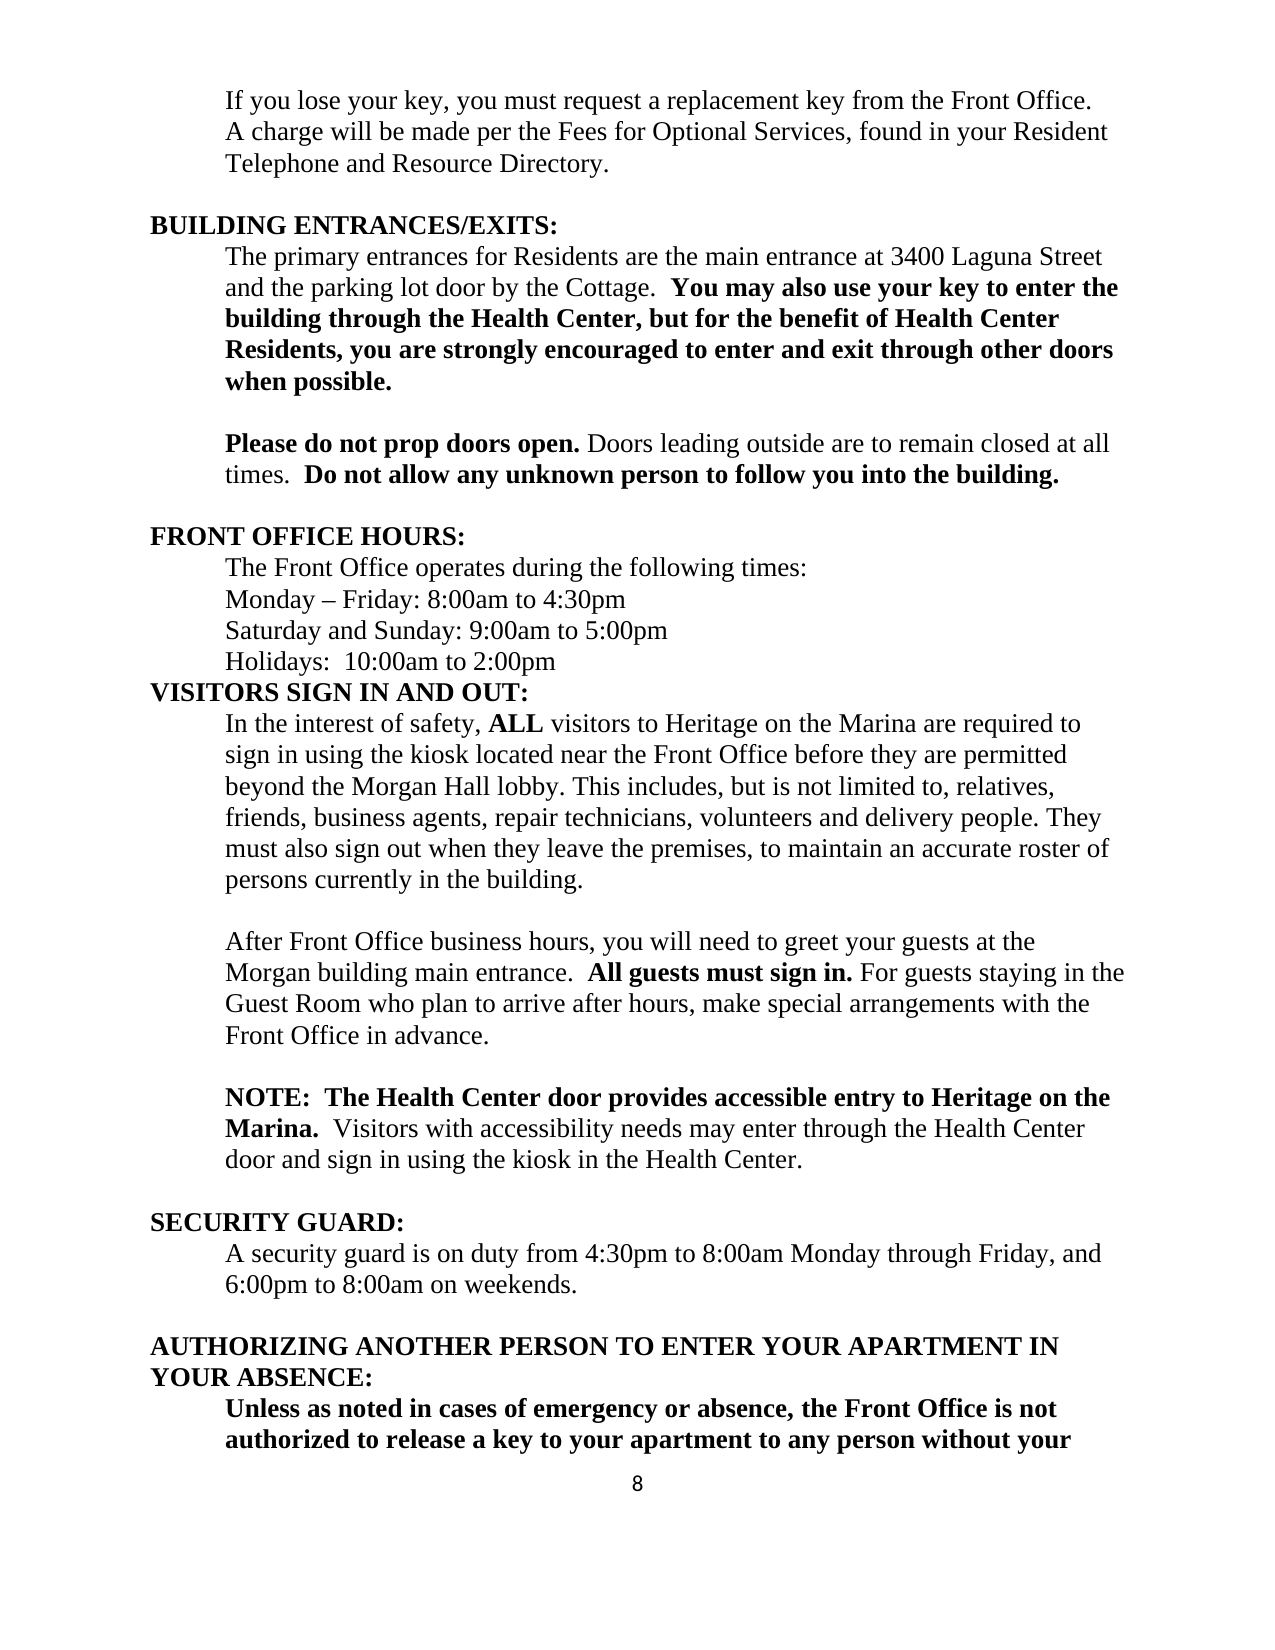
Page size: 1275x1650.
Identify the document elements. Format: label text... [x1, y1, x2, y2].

text Saturday and Sunday: 9:00am to 5:00pm [150, 614, 1125, 645]
text In the interest of safety, ALL visitors to Heritage on the Marina are required to sign in using the kiosk located near the Front Office before they are permitted beyond the Morgan Hall lobby. This includes, but is not limited to, relatives, friends, business agents, repair technicians, volunteers and delivery people. They must also sign out when they leave the premises, to maintain an accurate roster of persons currently in the building. [225, 707, 1125, 894]
text VISITORS SIGN IN AND OUT: [150, 676, 1125, 707]
text Holidays: 10:00am to 2:00pm [150, 645, 1125, 676]
text SECURITY GUARD: [150, 1206, 1125, 1237]
text Please do not prop doors open. Doors leading outside are to remain closed at all times. Do not allow any unknown person to follow you into the building. [225, 427, 1125, 489]
text The Front Office operates during the following times: [150, 552, 1125, 583]
text AUTHORIZING ANOTHER PERSON TO ENTER YOUR APARTMENT IN YOUR ABSENCE: [150, 1330, 1125, 1392]
text After Front Office business hours, you will need to greet your guests at the Morgan building main entrance. All guests must sign in. For guests staying in the Guest Room who plan to arrive after hours, make special arrangements with the Front Office in advance. [225, 925, 1125, 1050]
text A security guard is on duty from 4:30pm to 8:00am Monday through Friday, and 6:00pm to 8:00am on weekends. [225, 1237, 1125, 1299]
text The primary entrances for Residents are the main entrance at 3400 Laguna Street and the parking lot door by the Cottage. You may also use your key to enter the building through the Health Center, but for the benefit of Health Center Residents, you are strongly encouraged to enter and exit through other doors when possible. [225, 240, 1125, 396]
text NOTE: The Health Center door provides accessible entry to Heritage on the Marina. Visitors with accessibility needs may enter through the Health Center door and sign in using the kiosk in the Health Center. [225, 1081, 1125, 1174]
text Monday – Friday: 8:00am to 4:30pm [150, 583, 1125, 614]
text BUILDING ENTRANCES/EXITS: [150, 209, 1125, 240]
text If you lose your key, you must request a replacement key from the Front Office. A charge will be made per the Fees for Optional Services, found in your Resident Telephone and Resource Directory. [225, 84, 1125, 178]
text FRONT OFFICE HOURS: [150, 520, 1125, 552]
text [225, 1392, 1125, 1455]
